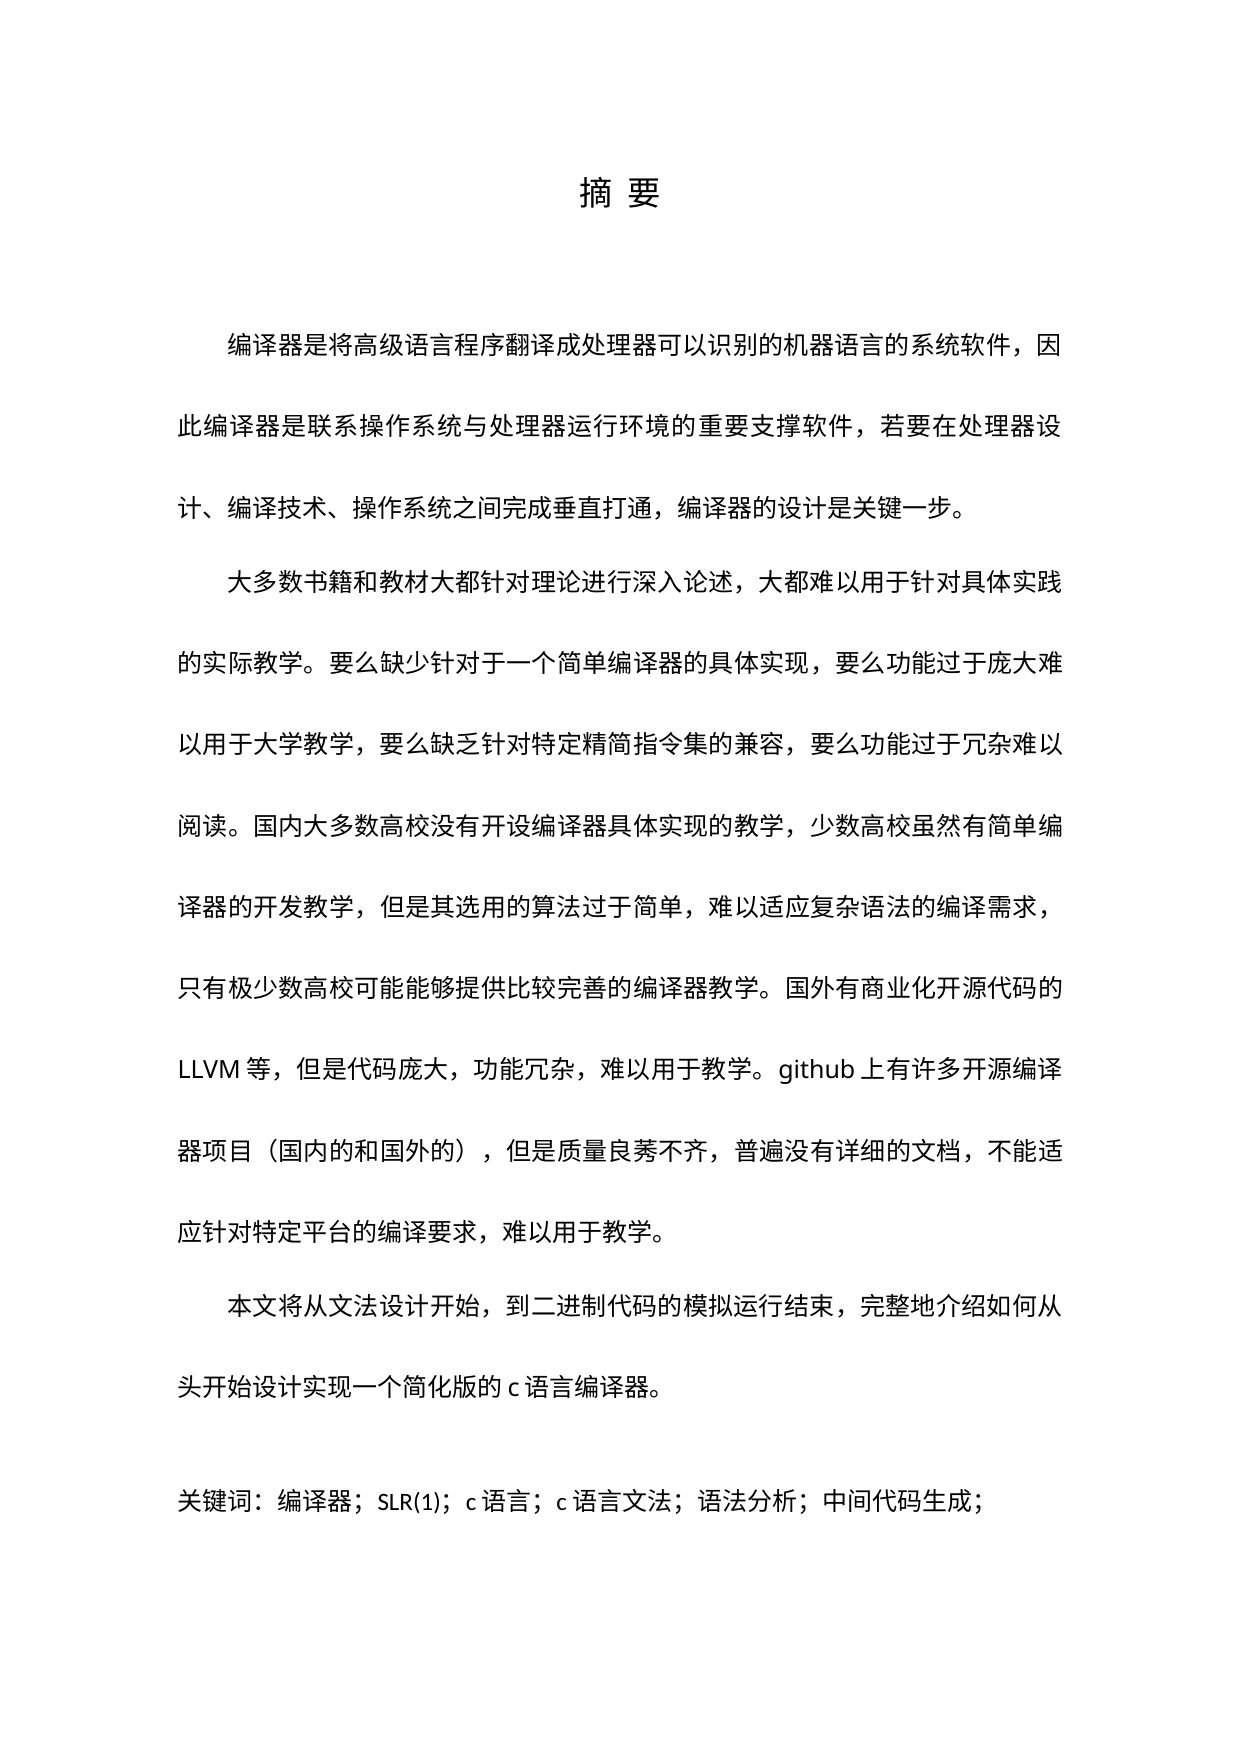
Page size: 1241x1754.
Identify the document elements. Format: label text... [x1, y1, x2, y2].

text 关键词：编译器；SLR(1)；c语言；c语言文法；语法分析；中间代码生成； [177, 1467, 1063, 1532]
text 编译器是将高级语言程序翻译成处理器可以识别的机器语言的系统软件，因此编译器是联系操作系统与处理器运行环境的重要支撑软件，若要在处理器设计、编译技术、操作系统之间完成垂直打通，编译器的设计是关键一步。 [177, 311, 1063, 539]
text 本文将从文法设计开始，到二进制代码的模拟运行结束，完整地介绍如何从头开始设计实现一个简化版的c语言编译器。 [177, 1272, 1063, 1418]
text 摘 要 [177, 158, 1063, 223]
text 大多数书籍和教材大都针对理论进行深入论述，大都难以用于针对具体实践的实际教学。要么缺少针对于一个简单编译器的具体实现，要么功能过于庞大难以用于大学教学，要么缺乏针对特定精简指令集的兼容，要么功能过于冗杂难以阅读。国内大多数高校没有开设编译器具体实现的教学，少数高校虽然有简单编译器的开发教学，但是其选用的算法过于简单，难以适应复杂语法的编译需求，只有极少数高校可能能够提供比较完善的编译器教学。国外有商业化开源代码的LLVM等，但是代码庞大，功能冗杂，难以用于教学。github上有许多开源编译器项目（国内的和国外的），但是质量良莠不齐，普遍没有详细的文档，不能适应针对特定平台的编译要求，难以用于教学。 [177, 548, 1063, 1263]
